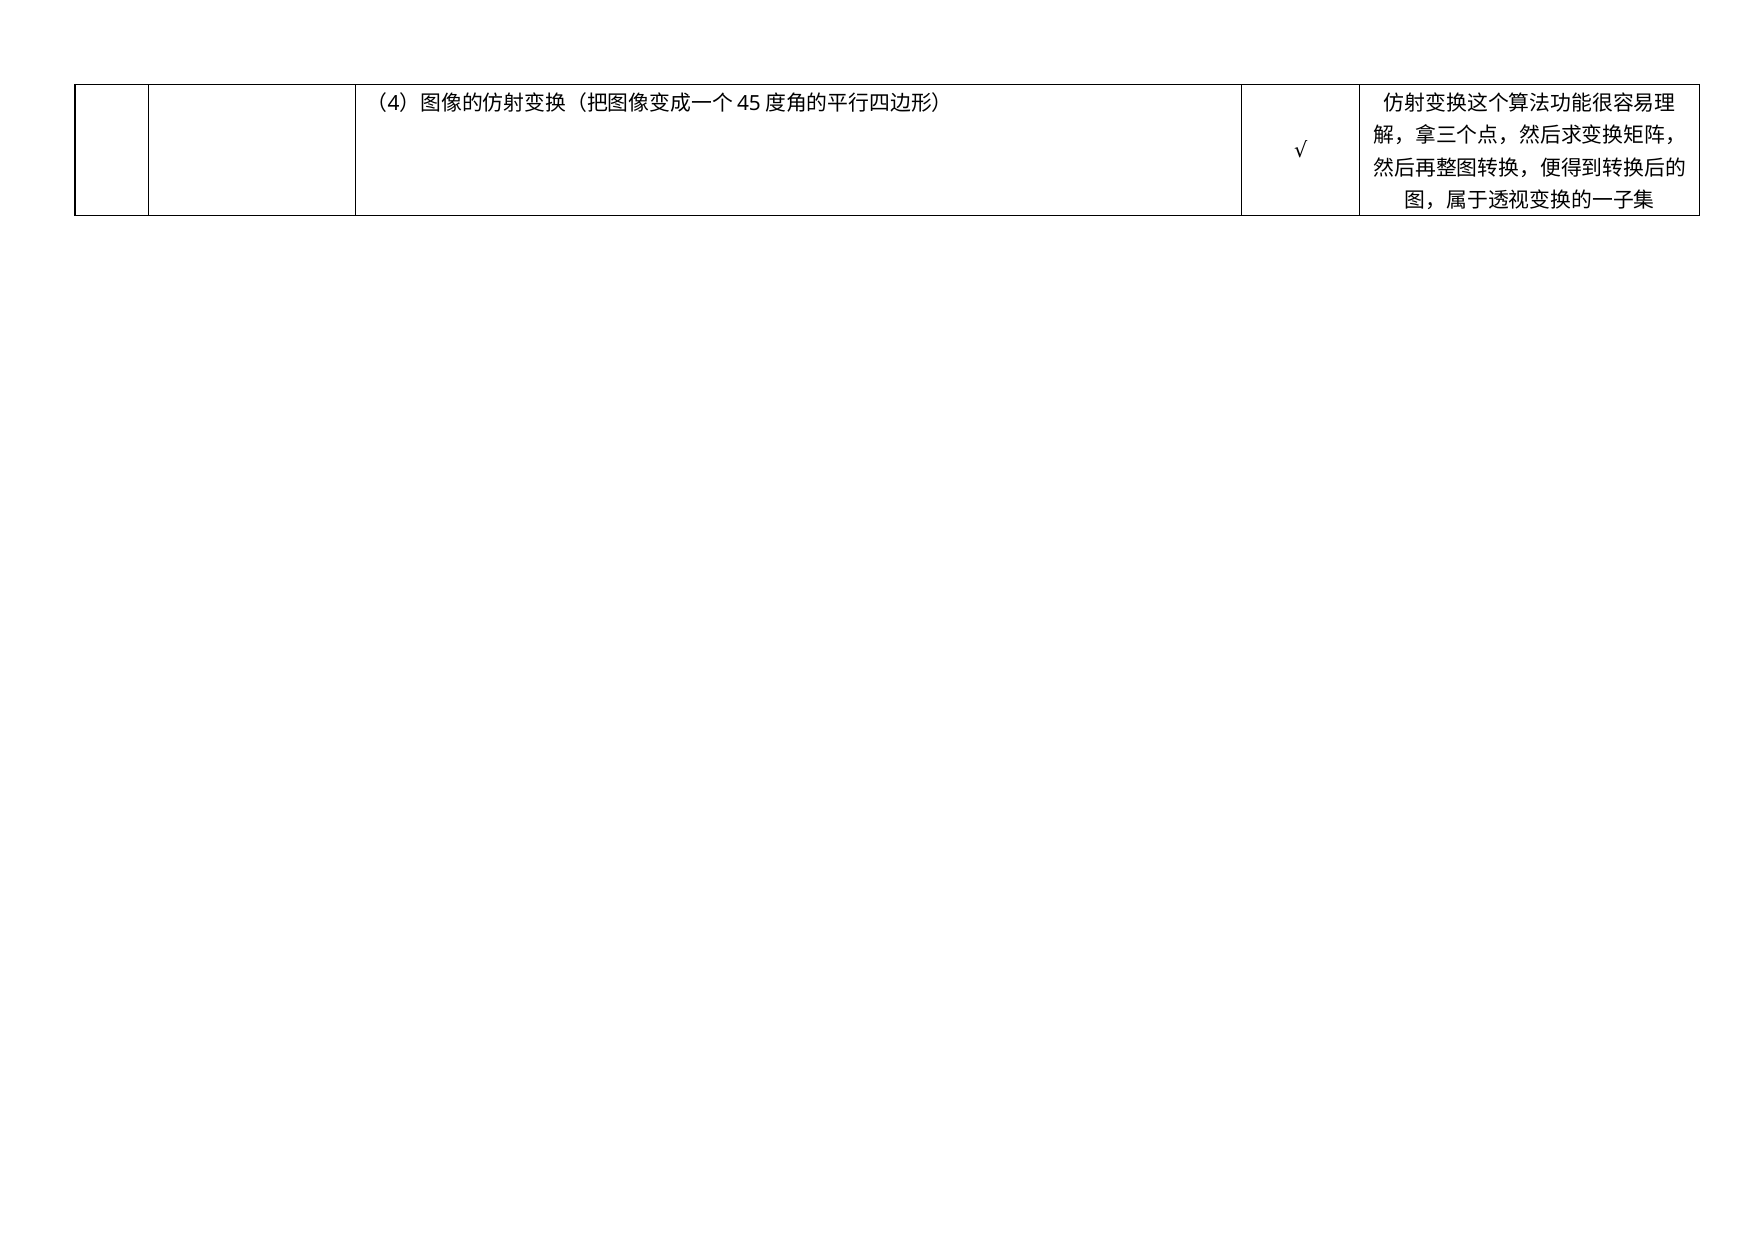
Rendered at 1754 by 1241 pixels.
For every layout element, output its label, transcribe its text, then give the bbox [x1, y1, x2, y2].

table_cell （4）图像的仿射变换（把图像变成一个45度角的平行四边形） [356, 85, 1241, 215]
table_cell 仿射变换这个算法功能很容易理解，拿三个点，然后求变换矩阵，然后再整图转换，便得到转换后的图，属于透视变换的一子集 [1360, 85, 1699, 215]
table_cell √ [1242, 85, 1359, 215]
